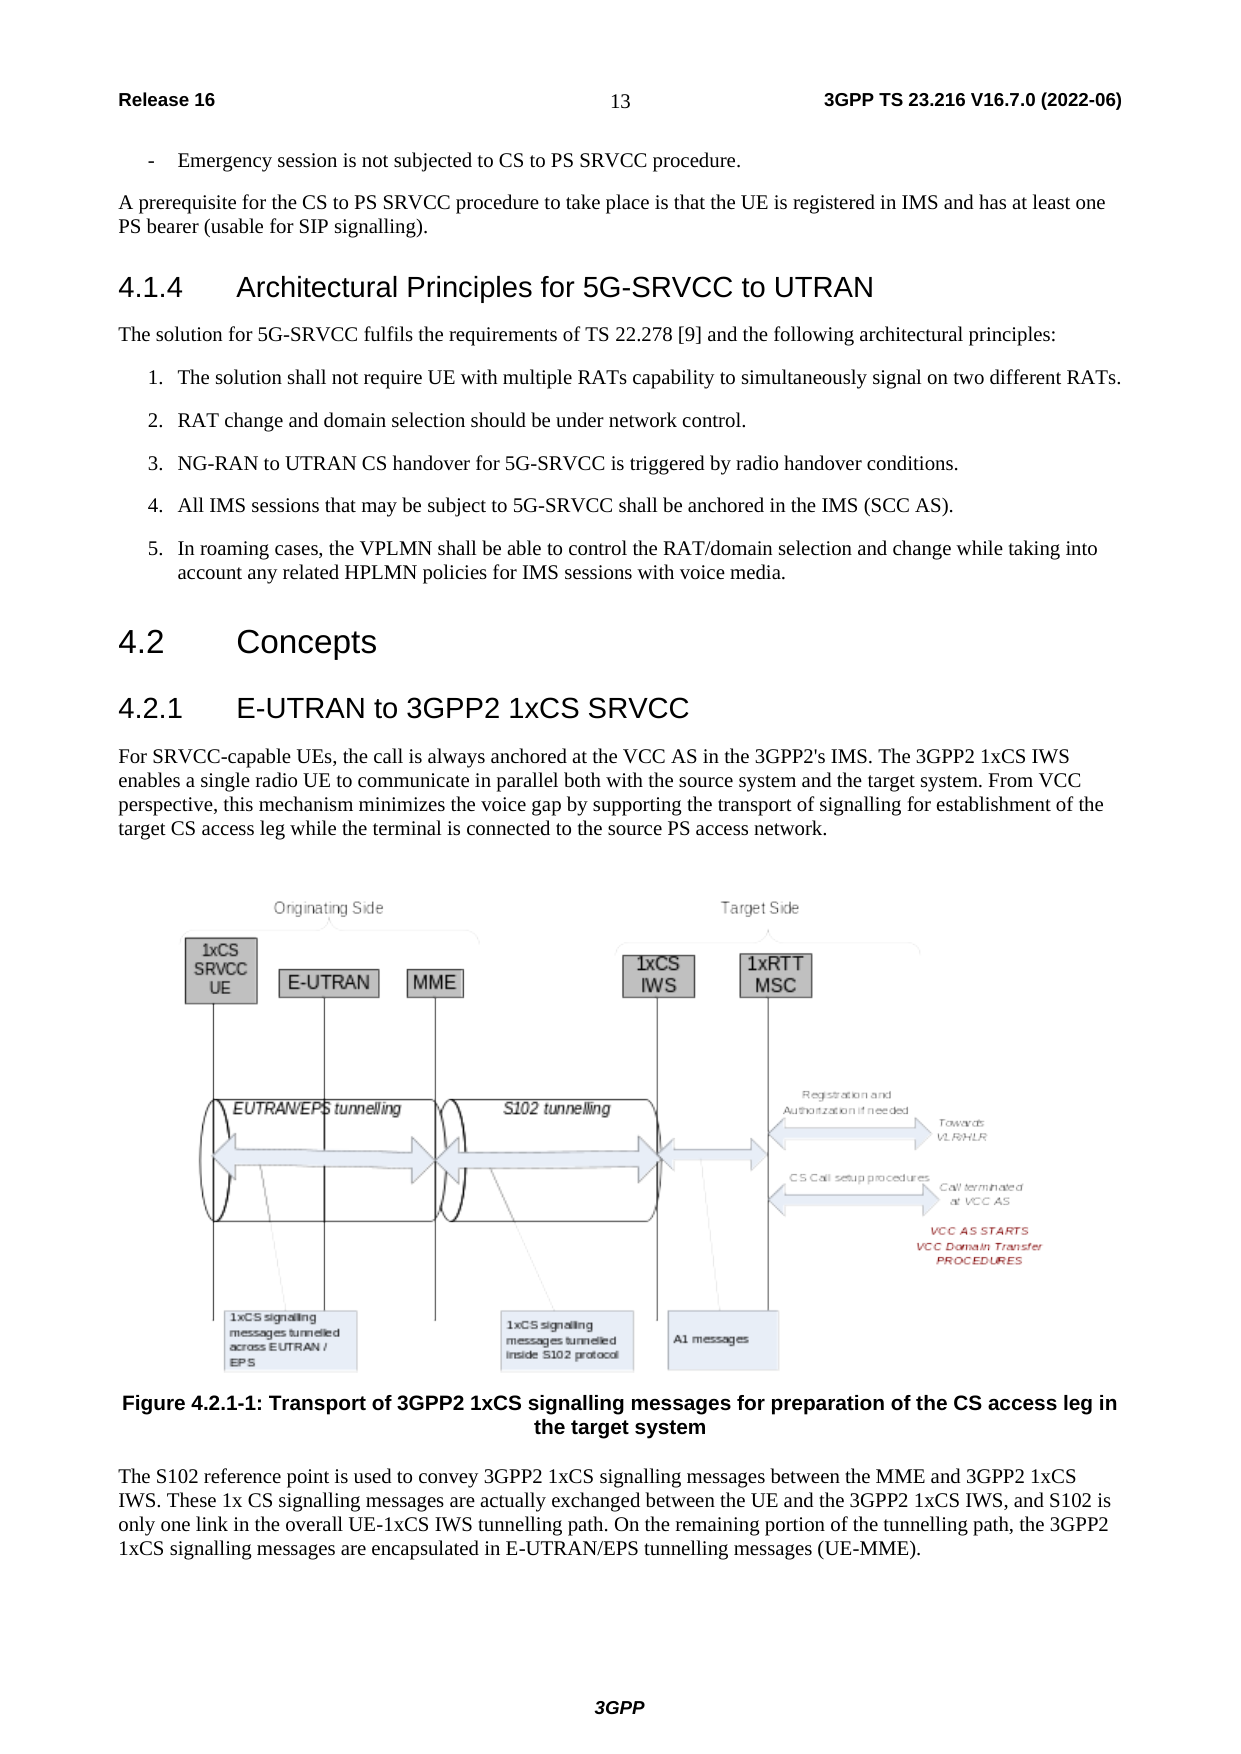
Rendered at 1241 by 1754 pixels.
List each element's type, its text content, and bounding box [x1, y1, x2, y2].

text 2. RAT change and domain selection should be under network control. [148, 408, 1122, 432]
text - Emergency session is not subjected to CS to PS SRVCC procedure. [148, 147, 1122, 172]
text 5. In roaming cases, the VPLMN shall be able to control the RAT/domain selection and change while taking into account any related HPLMN policies for IMS sessions with voice media. [148, 536, 1122, 584]
subtitle 4.1.4 Architectural Principles for 5G-SRVCC to UTRAN [118, 270, 1122, 303]
subtitle 4.2 Concepts [118, 622, 1122, 660]
text 3. NG-RAN to UTRAN CS handover for 5G-SRVCC is triggered by radio handover conditions. [148, 450, 1122, 474]
subtitle 4.2.1 E-UTRAN to 3GPP2 1xCS SRVCC [118, 691, 1122, 725]
text Figure 4.2.1-1: Transport of 3GPP2 1xCS signalling messages for preparation of the CS access leg in the target system [118, 1391, 1122, 1439]
text 4. All IMS sessions that may be subject to 5G-SRVCC shall be anchored in the IMS (SCC AS). [148, 493, 1122, 517]
text The S102 reference point is used to convey 3GPP2 1xCS signalling messages between the MME and 3GPP2 1xCS IWS. These 1x CS signalling messages are actually exchanged between the UE and the 3GPP2 1xCS IWS, and S102 is only one link in the overall UE-1xCS IWS tunnelling path. On the remaining portion of the tunnelling path, the 3GPP2 1xCS signalling messages are encapsulated in E-UTRAN/EPS tunnelling messages (UE-MME). [118, 1464, 1122, 1560]
text For SRVCC-capable UEs, the call is always anchored at the VCC AS in the 3GPP2's IMS. The 3GPP2 1xCS IWS enables a single radio UE to communicate in parallel both with the source system and the target system. From VCC perspective, this mechanism minimizes the voice gap by supporting the transport of signalling for establishment of the target CS access leg while the terminal is connected to the source PS access network. [118, 744, 1122, 840]
text A prerequisite for the CS to PS SRVCC procedure to take place is that the UE is registered in IMS and has at least one PS bearer (usable for SIP signalling). [118, 190, 1122, 238]
text 1. The solution shall not require UE with multiple RATs capability to simultaneously signal on two different RATs. [148, 365, 1122, 389]
text The solution for 5G-SRVCC fulfils the requirements of TS 22.278 [9] and the following architectural principles: [118, 322, 1122, 346]
